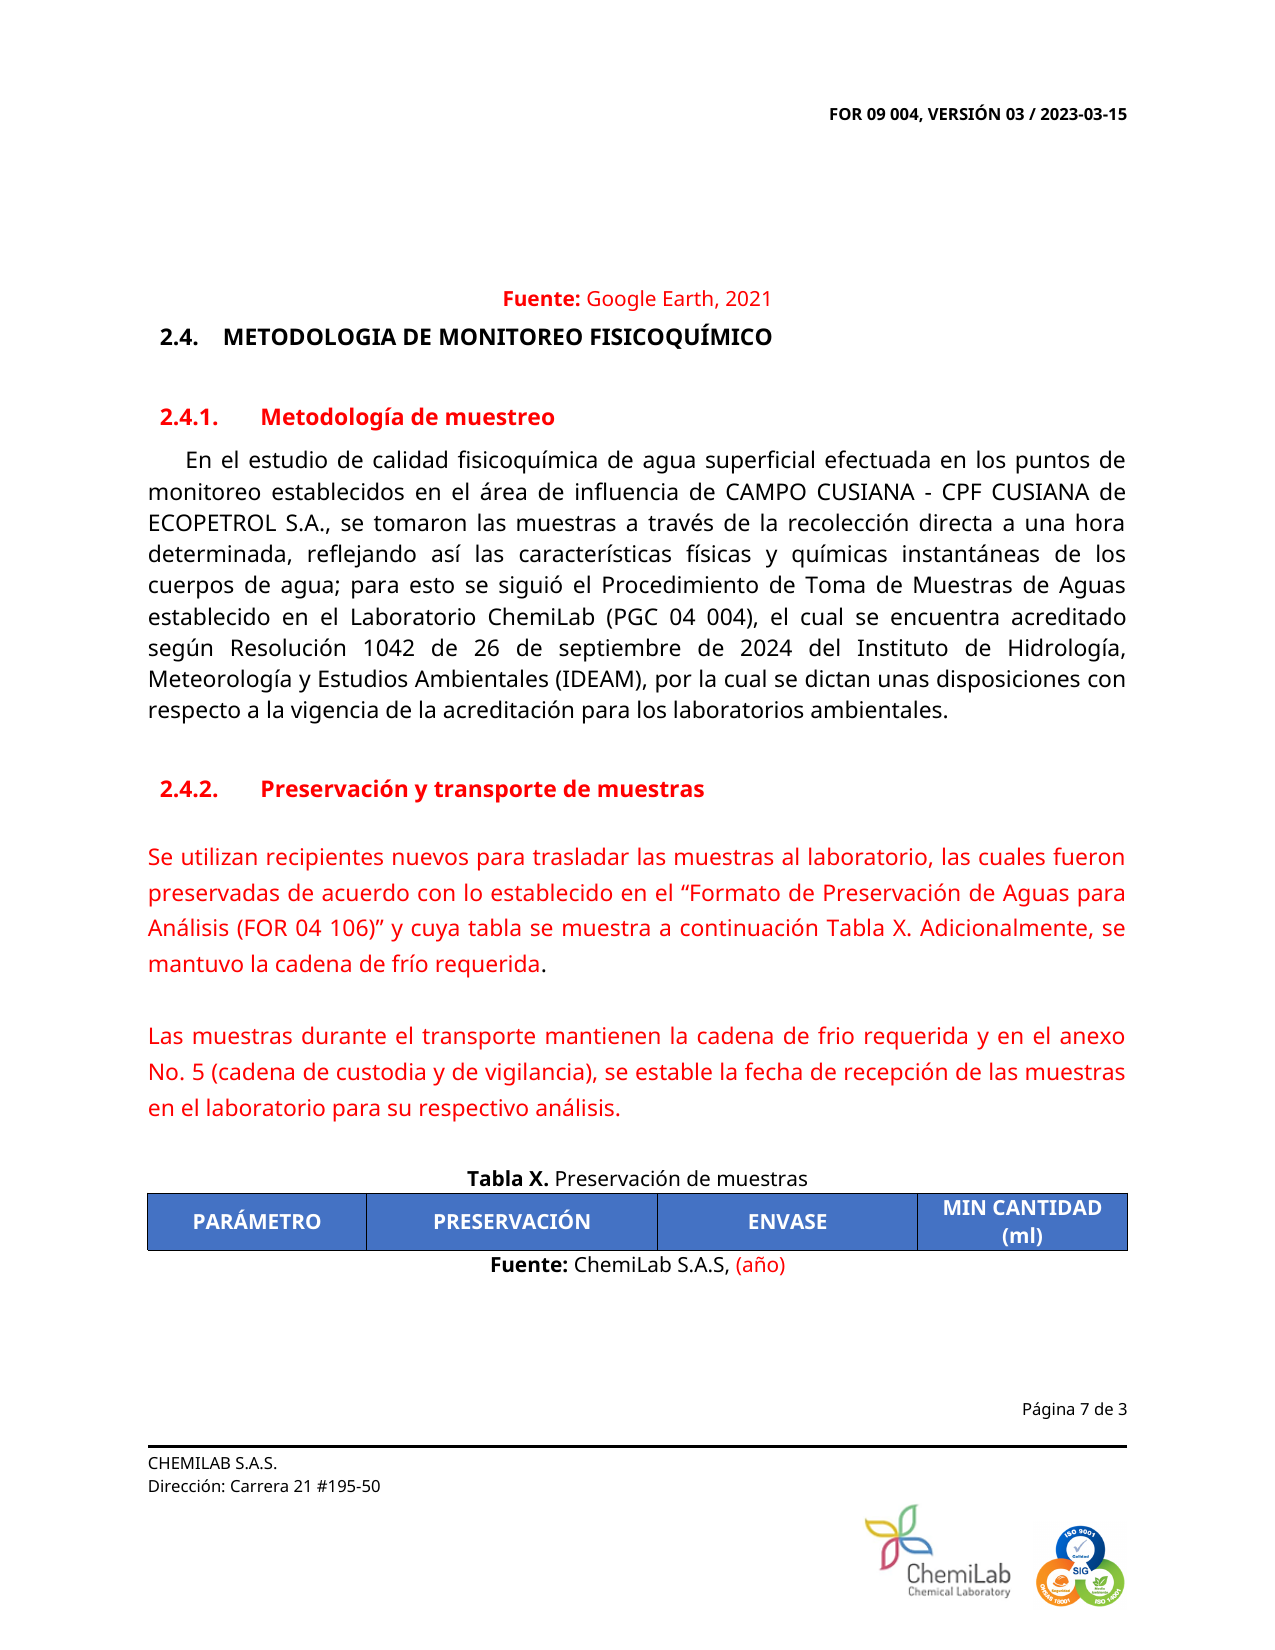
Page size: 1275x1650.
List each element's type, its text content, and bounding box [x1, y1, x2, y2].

subtitle Preservación y transporte de muestras [159, 773, 1127, 804]
subtitle Metodología de muestreo [159, 400, 1127, 432]
table_header PARÁMETRO [148, 1194, 366, 1250]
table_header ENVASE [658, 1194, 917, 1250]
text Fuente: ChemiLab S.A.S, (año) [148, 1251, 1127, 1279]
text Se utilizan recipientes nuevos para trasladar las muestras al laboratorio, las cuales fueron preservadas de acuerdo con lo establecido en el “Formato de Preservación de Aguas para Análisis (FOR 04 106)” y cuya tabla se muestra a continuación Tabla X. Adicionalmente, se mantuvo la cadena de frío requerida. [148, 841, 1127, 979]
subtitle METODOLOGIA DE MONITOREO FISICOQUÍMICO [159, 321, 1127, 352]
text Fuente: Google Earth, 2021 [148, 284, 1127, 313]
text Las muestras durante el transporte mantienen la cadena de frio requerida y en el anexo No. 5 (cadena de custodia y de vigilancia), se estable la fecha de recepción de las muestras en el laboratorio para su respectivo análisis. [148, 1020, 1127, 1123]
text Tabla X. Preservación de muestras [148, 1164, 1127, 1192]
picture [859, 1497, 1128, 1610]
table_header PRESERVACIÓN [367, 1194, 657, 1250]
table_header MIN CANTIDAD (ml) [918, 1194, 1127, 1250]
text En el estudio de calidad fisicoquímica de agua superficial efectuada en los puntos de monitoreo establecidos en el área de influencia de CAMPO CUSIANA - CPF CUSIANA de ECOPETROL S.A., se tomaron las muestras a través de la recolección directa a una hora determinada, reflejando así las características físicas y químicas instantáneas de los cuerpos de agua; para esto se siguió el Procedimiento de Toma de Muestras de Aguas establecido en el Laboratorio ChemiLab (PGC 04 004), el cual se encuentra acreditado según Resolución 1042 de 26 de septiembre de 2024 del Instituto de Hidrología, Meteorología y Estudios Ambientales (IDEAM), por la cual se dictan unas disposiciones con respecto a la vigencia de la acreditación para los laboratorios ambientales. [148, 444, 1127, 725]
